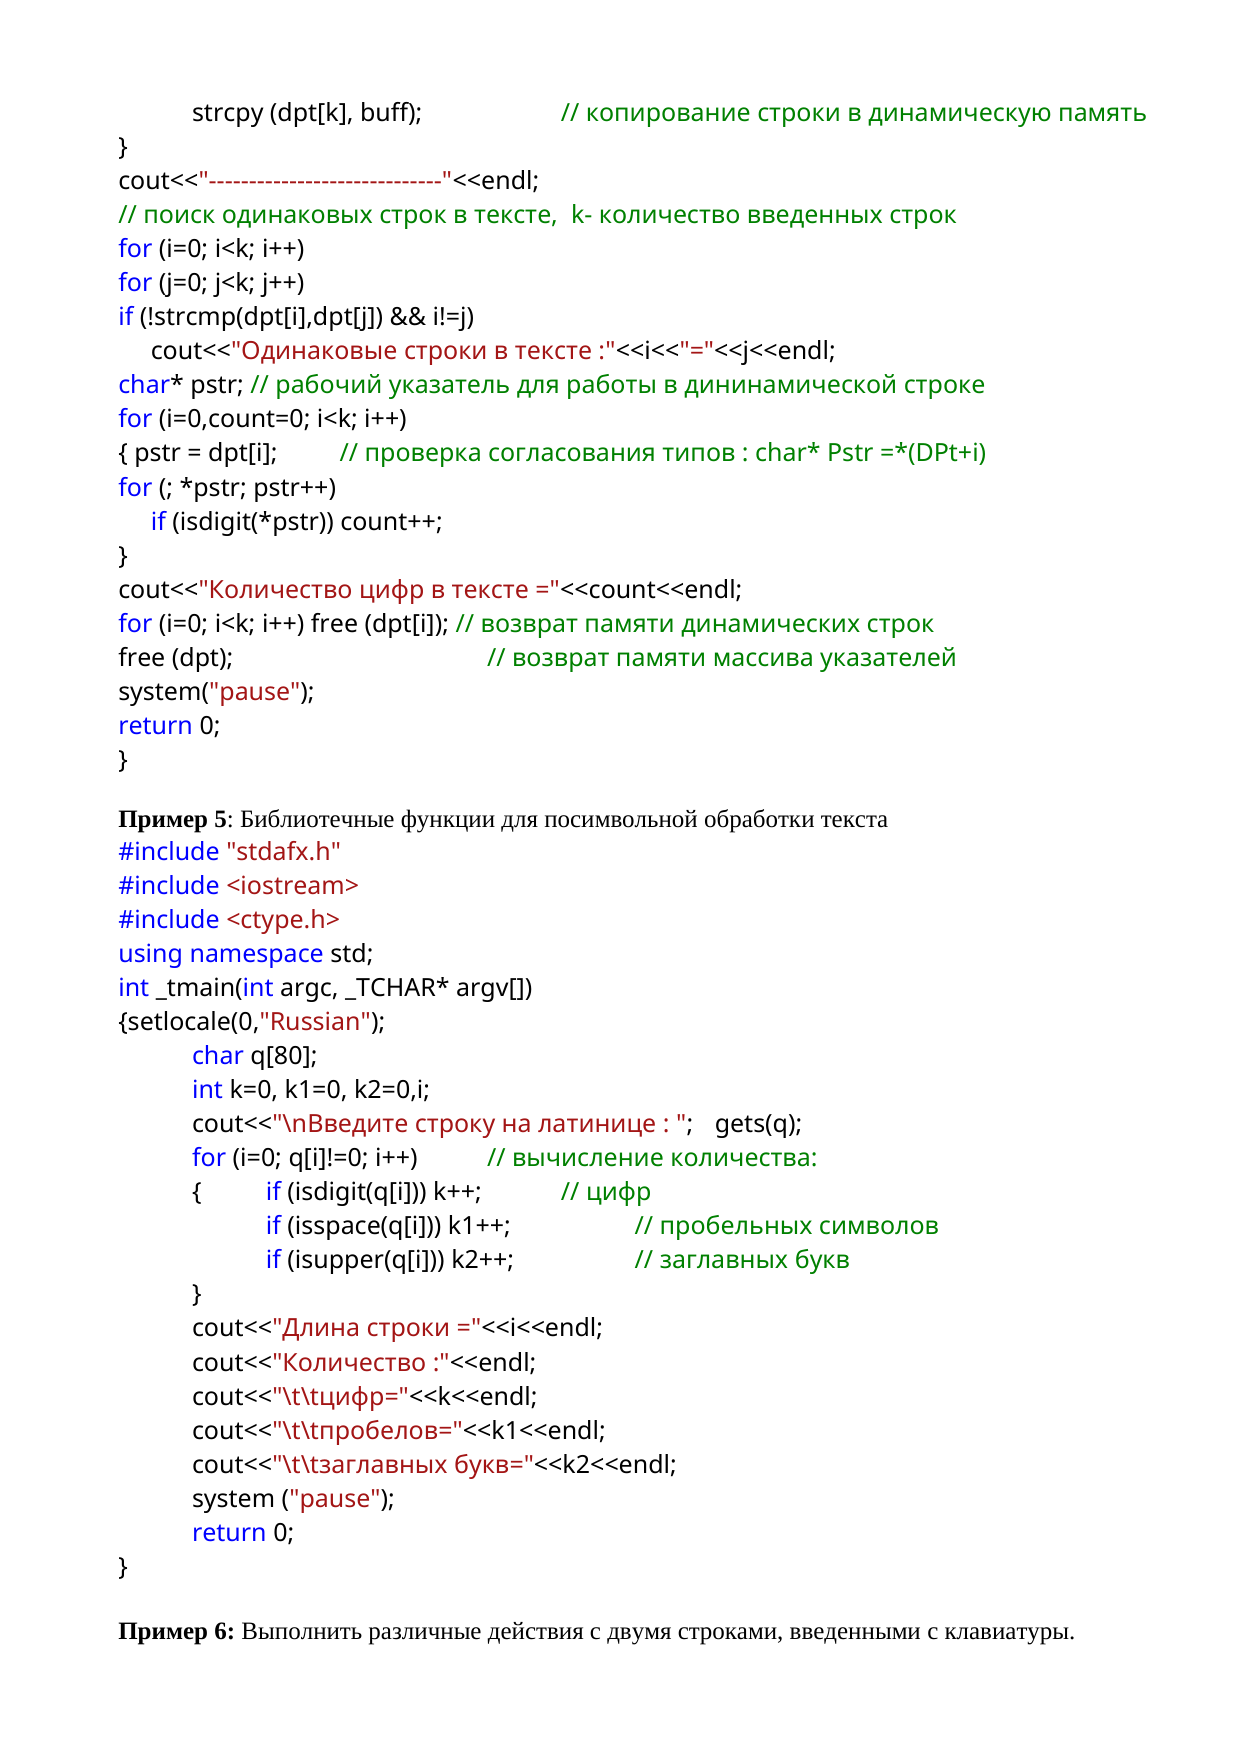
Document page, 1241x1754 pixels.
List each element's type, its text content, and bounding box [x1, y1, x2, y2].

text } [118, 742, 1181, 776]
text for (i=0; i<k; i++) [118, 231, 1181, 265]
text cout<<"\nВведите строку на латинице : "; gets(q); [118, 1106, 1181, 1140]
text if (isupper(q[i])) k2++; // заглавных букв [118, 1242, 1181, 1276]
text } [118, 537, 1181, 571]
text if (isdigit(*pstr)) count++; [118, 503, 1181, 537]
text strcpy (dpt[k], buff); // копирование строки в динамическую память [118, 94, 1181, 128]
text } [118, 1276, 1181, 1310]
text cout<<"Длина строки ="<<i<<endl; [118, 1310, 1181, 1344]
text Пример 6: Выполнить различные действия с двумя строками, введенными с клавиатуры. [118, 1616, 1181, 1645]
text for (i=0,count=0; i<k; i++) [118, 401, 1181, 435]
text #include "stdafx.h" [118, 833, 1181, 867]
text return 0; [118, 1514, 1181, 1548]
text #include <ctype.h> [118, 901, 1181, 935]
text for (i=0; i<k; i++) free (dpt[i]); // возврат памяти динамических строк [118, 605, 1181, 639]
text int _tmain(int argc, _TCHAR* argv[]) [118, 969, 1181, 1003]
text } [118, 128, 1181, 163]
text // поиск одинаковых строк в тексте, k- количество введенных строк [118, 197, 1181, 231]
text char q[80]; [118, 1038, 1181, 1072]
text if (!strcmp(dpt[i],dpt[j]) && i!=j) [118, 299, 1181, 333]
text system ("pause"); [118, 1480, 1181, 1514]
text {setlocale(0,"Russian"); [118, 1003, 1181, 1038]
text cout<<"Количество :"<<endl; [118, 1344, 1181, 1378]
text free (dpt); // возврат памяти массива указателей [118, 639, 1181, 673]
text } [118, 1548, 1181, 1583]
text return 0; [118, 708, 1181, 742]
text using namespace std; [118, 935, 1181, 969]
text system("pause"); [118, 673, 1181, 708]
text for (j=0; j<k; j++) [118, 265, 1181, 299]
text { if (isdigit(q[i])) k++; // цифр [118, 1174, 1181, 1208]
text for (; *pstr; pstr++) [118, 469, 1181, 503]
text cout<<"-----------------------------"<<endl; [118, 163, 1181, 197]
text cout<<"\t\tпробелов="<<k1<<endl; [118, 1412, 1181, 1446]
text for (i=0; q[i]!=0; i++) // вычисление количества: [118, 1140, 1181, 1174]
text Пример 5: Библиотечные функции для посимвольной обработки текста [118, 804, 1181, 833]
text cout<<"Одинаковые строки в тексте :"<<i<<"="<<j<<endl; [118, 333, 1181, 367]
text if (isspace(q[i])) k1++; // пробельных символов [118, 1208, 1181, 1242]
text #include <iostream> [118, 867, 1181, 901]
text { pstr = dpt[i]; // проверка согласования типов : char* Pstr =*(DPt+i) [118, 435, 1181, 469]
text int k=0, k1=0, k2=0,i; [118, 1072, 1181, 1106]
text cout<<"\t\tцифр="<<k<<endl; [118, 1378, 1181, 1412]
text cout<<"Количество цифр в тексте ="<<count<<endl; [118, 571, 1181, 605]
text char* pstr; // рабочий указатель для работы в дининамической строке [118, 367, 1181, 401]
text cout<<"\t\tзаглавных букв="<<k2<<endl; [118, 1446, 1181, 1480]
